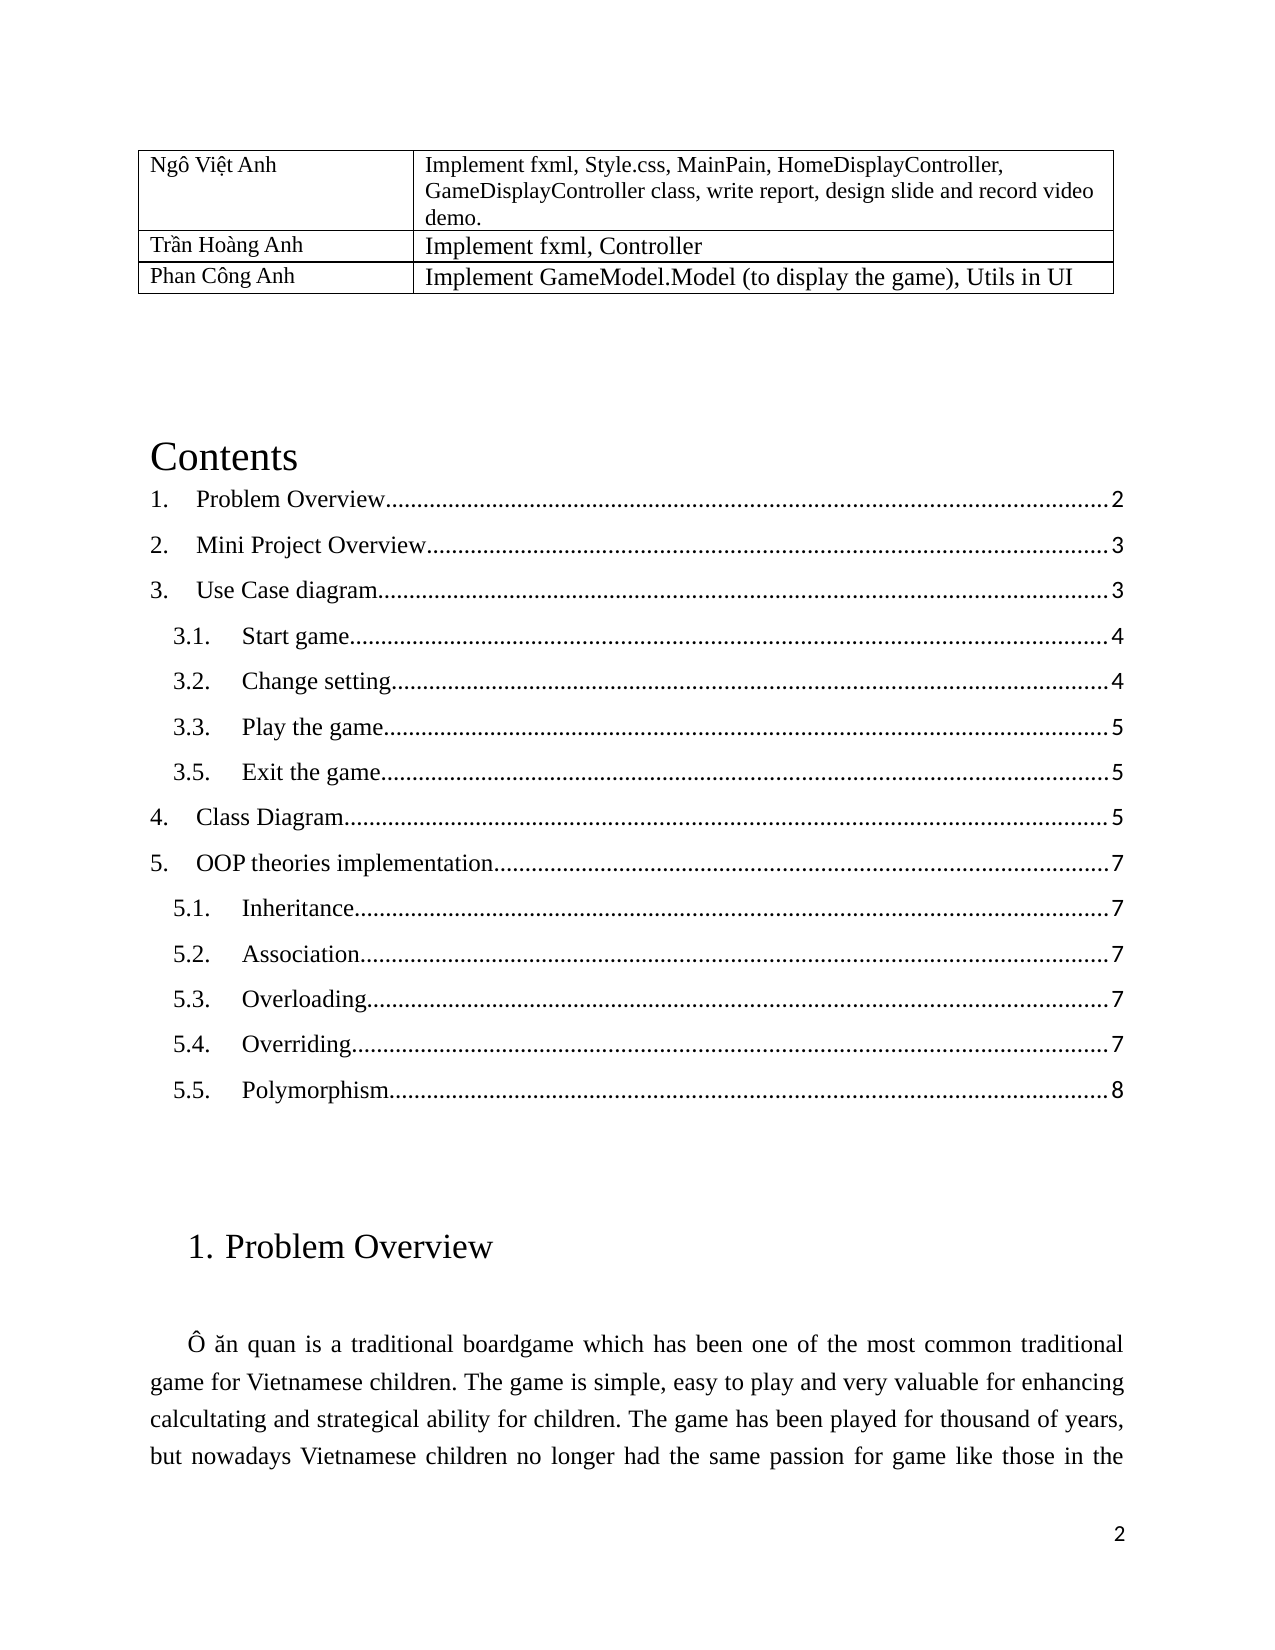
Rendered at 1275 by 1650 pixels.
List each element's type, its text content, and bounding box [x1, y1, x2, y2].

table_cell Implement fxml, Controller [414, 231, 1113, 261]
list Problem Overview [187, 1225, 1125, 1266]
table_cell Implement GameModel.Model (to display the game), Utils in UI [414, 263, 1113, 293]
table_cell Ngô Việt Anh [139, 151, 413, 230]
table_cell Phan Công Anh [139, 263, 413, 293]
table_cell Implement fxml, Style.css, MainPain, HomeDisplayController, GameDisplayController class, write report, design slide and record video demo. [414, 151, 1113, 230]
table_cell Trần Hoàng Anh [139, 231, 413, 261]
